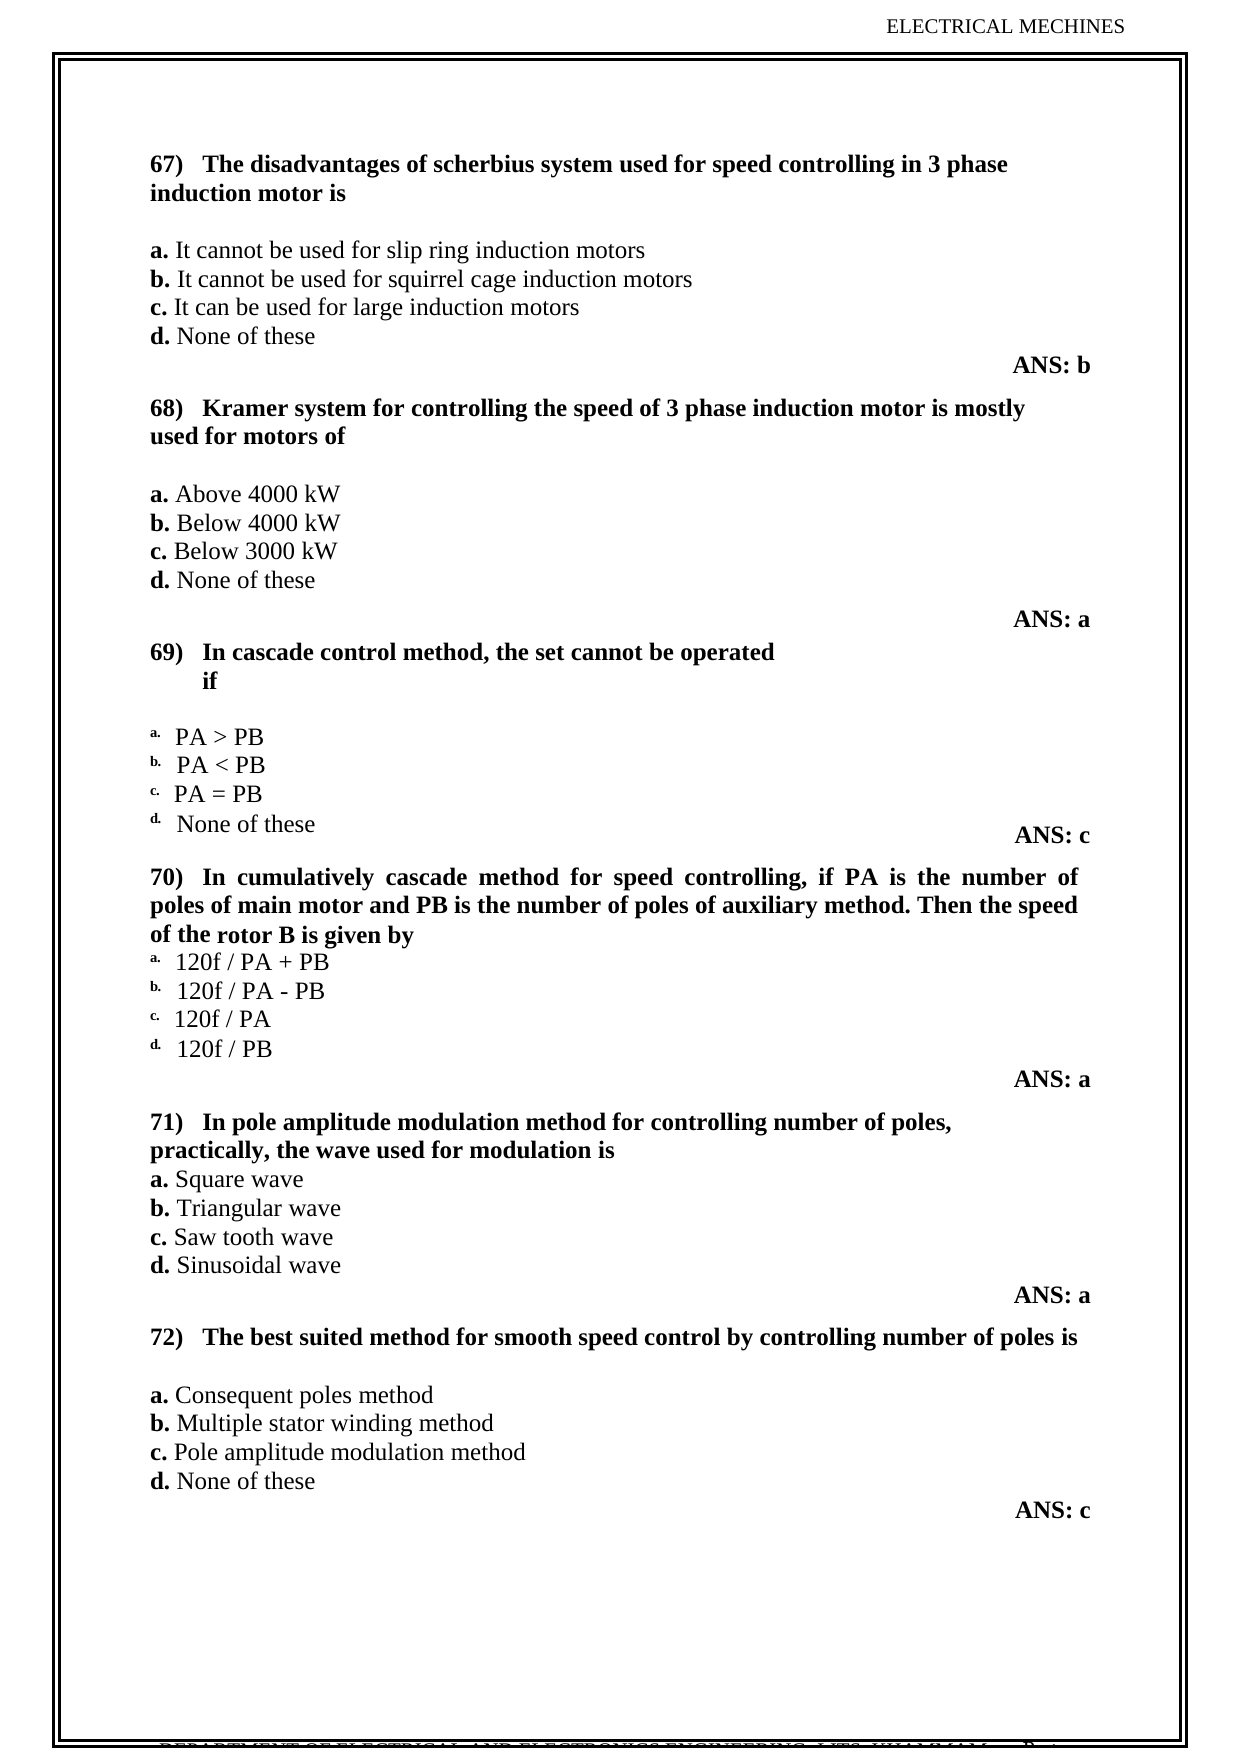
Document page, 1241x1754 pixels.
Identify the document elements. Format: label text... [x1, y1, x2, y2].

list Pole amplitude modulation method [150, 1437, 1136, 1466]
list None of these [150, 811, 796, 838]
text ANS: c [137, 1495, 1091, 1524]
text ANS: a [1013, 604, 1136, 633]
list Sinusoidal wave [150, 1251, 1136, 1279]
list PA < PB [150, 753, 796, 782]
list 120f / PA - PB [150, 978, 1136, 1007]
list Square wave [150, 1164, 1136, 1193]
list None of these [150, 1466, 1136, 1495]
text ANS: b [137, 351, 1091, 379]
list Saw tooth wave [150, 1222, 1136, 1251]
list The disadvantages of scherbius system used for speed controlling in 3 phase induction motor is [150, 149, 1008, 207]
list In pole amplitude modulation method for controlling number of poles, practically, the wave used for modulation is [150, 1108, 1078, 1164]
list None of these [150, 321, 1136, 350]
list Multiple stator winding method [150, 1408, 1136, 1437]
list PA = PB [150, 782, 796, 811]
list It cannot be used for squirrel cage induction motors [150, 264, 1136, 292]
list 120f / PB [150, 1036, 1136, 1066]
text ANS: a [1013, 1066, 1136, 1093]
list In cascade control method, the set cannot be operated if [150, 637, 796, 695]
list 120f / PA + PB [150, 949, 1136, 978]
list Above 4000 kW [150, 479, 796, 508]
list Kramer system for controlling the speed of 3 phase induction motor is mostly used for motors of [150, 394, 1080, 450]
list PA > PB [150, 723, 796, 753]
list Triangular wave [150, 1193, 1136, 1222]
list In cumulatively cascade method for speed controlling, if PA is the number of poles of main motor and PB is the number of poles of auxiliary method. Then the speed of the rotor B is given by [150, 863, 1079, 949]
list Below 3000 kW [150, 536, 796, 565]
list Consequent poles method [150, 1380, 1136, 1408]
list It cannot be used for slip ring induction motors [150, 235, 1136, 264]
list The best suited method for smooth speed control by controlling number of poles is [150, 1322, 1136, 1351]
list It can be used for large induction motors [150, 292, 1136, 321]
text ANS: c [1014, 820, 1136, 848]
text ANS: a [137, 1280, 1091, 1309]
list 120f / PA [150, 1007, 1136, 1036]
list None of these [150, 565, 796, 594]
list Below 4000 kW [150, 508, 796, 536]
